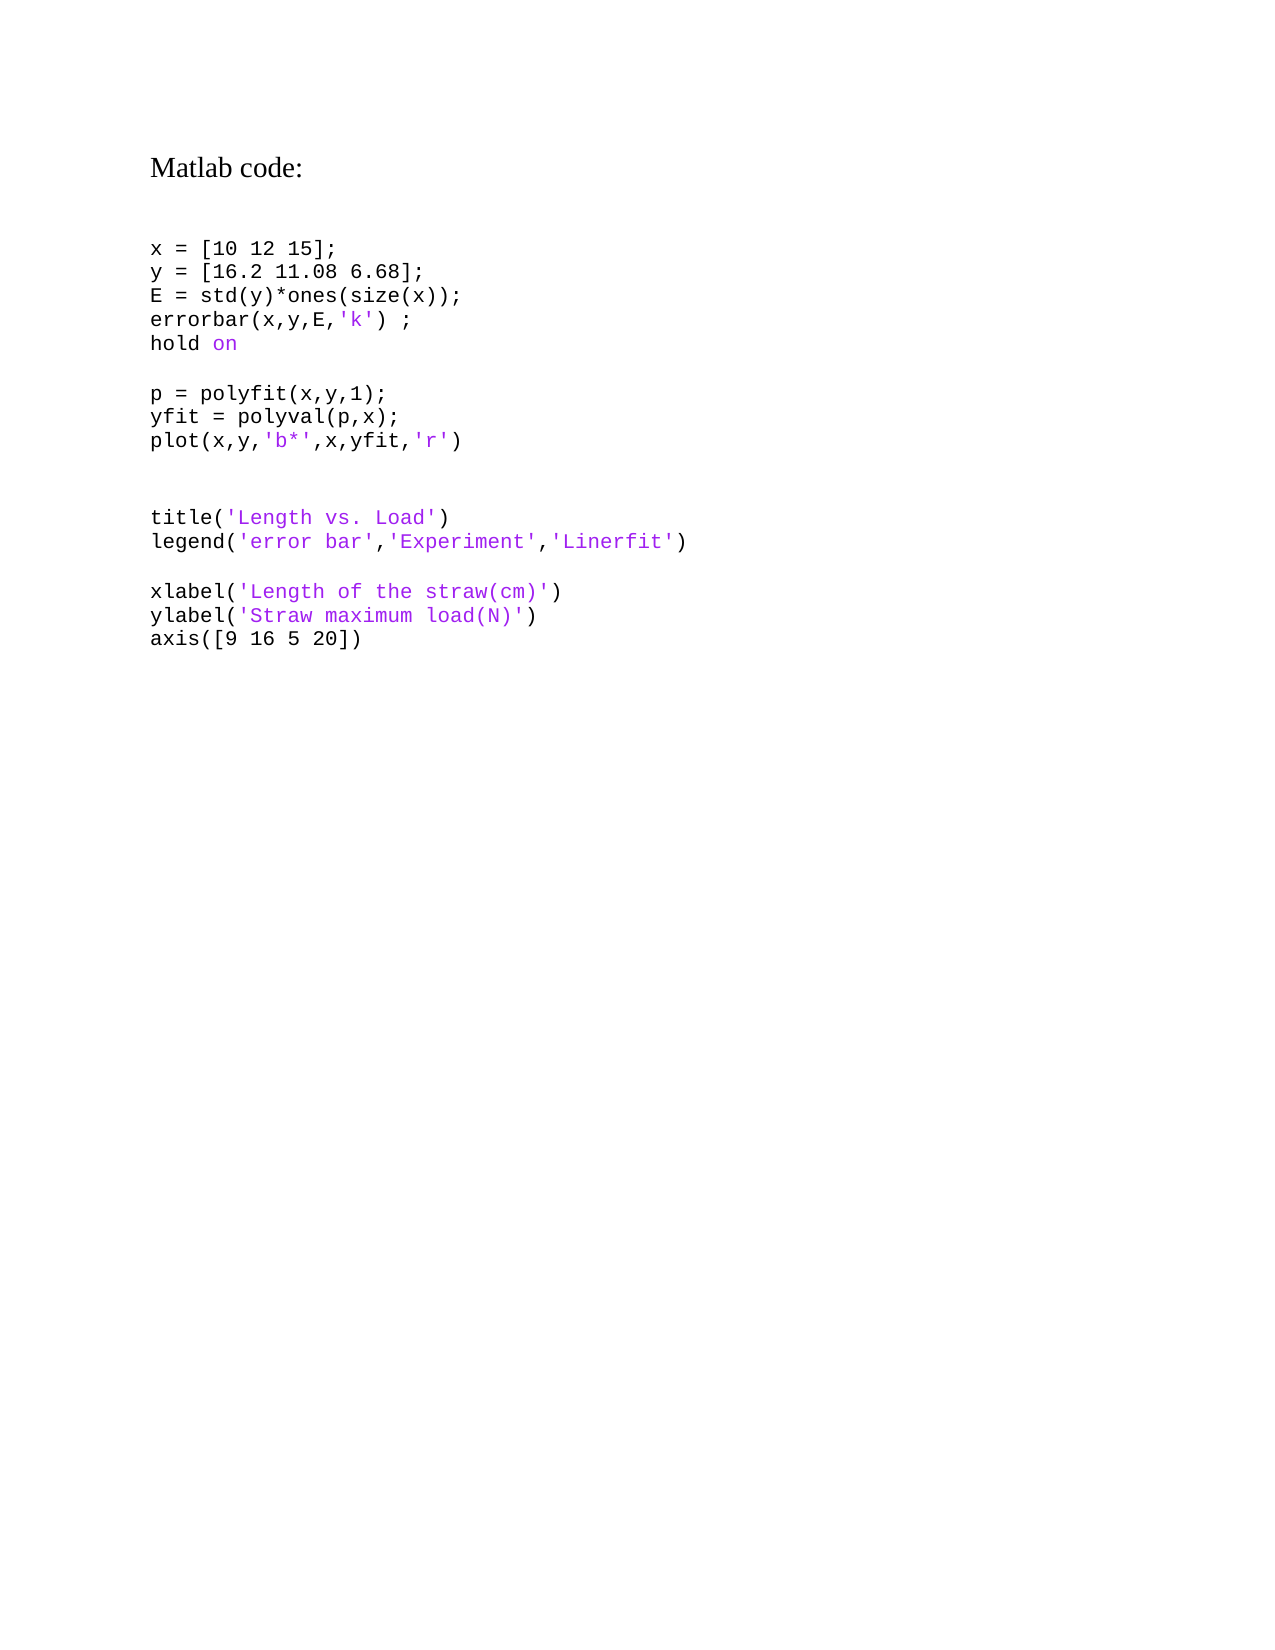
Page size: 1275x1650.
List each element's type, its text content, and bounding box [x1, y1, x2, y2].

text errorbar(x,y,E,'k') ; [150, 309, 1125, 332]
text y = [16.2 11.08 6.68]; [150, 262, 1125, 285]
text axis([9 16 5 20]) [150, 628, 1125, 652]
text E = std(y)*ones(size(x)); [150, 285, 1125, 309]
text xlabel('Length of the straw(cm)') [150, 581, 1125, 605]
text x = [10 12 15]; [150, 238, 1125, 262]
text Matlab code: [150, 150, 1125, 183]
text ylabel('Straw maximum load(N)') [150, 605, 1125, 628]
text hold on [150, 332, 1125, 356]
text legend('error bar','Experiment','Linerfit') [150, 531, 1125, 554]
text title('Length vs. Load') [150, 507, 1125, 531]
text yfit = polyval(p,x); [150, 406, 1125, 430]
text p = polyfit(x,y,1); [150, 383, 1125, 406]
text plot(x,y,'b*',x,yfit,'r') [150, 430, 1125, 454]
